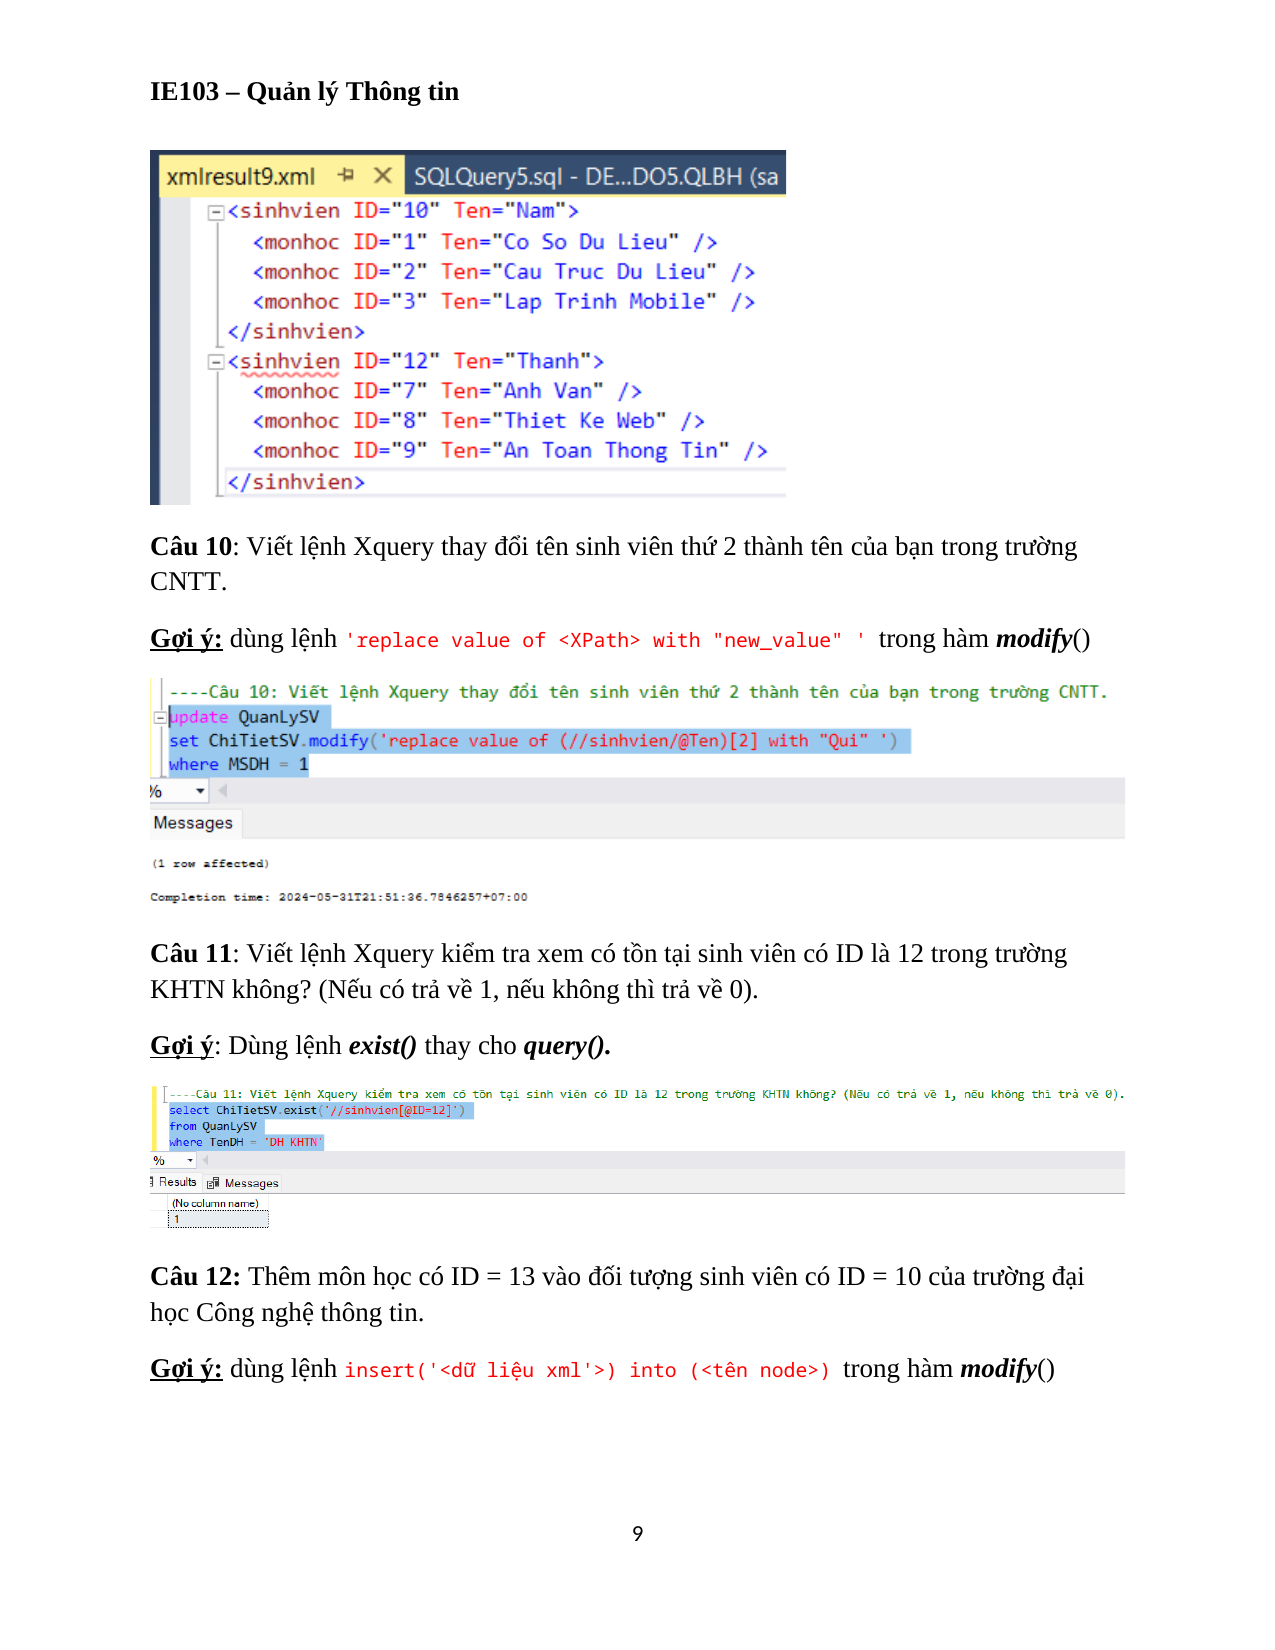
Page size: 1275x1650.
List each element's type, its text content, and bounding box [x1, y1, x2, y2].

text Gợi ý: dùng lệnh 'replace value of <XPath> with "new_value" ' trong hàm modify() [150, 622, 1125, 653]
text Gợi ý: dùng lệnh insert('<dữ liệu xml'>) into (<tên node>) trong hàm modify() [150, 1352, 1125, 1383]
text Câu 10: Viết lệnh Xquery thay đổi tên sinh viên thứ 2 thành tên của bạn trong trường CNTT. [150, 530, 1125, 597]
picture [150, 150, 787, 505]
text Gợi ý: Dùng lệnh exist() thay cho query(). [150, 1029, 1125, 1061]
text Câu 11: Viết lệnh Xquery kiểm tra xem có tồn tại sinh viên có ID là 12 trong trường KHTN không? (Nếu có trả về 1, nếu không thì trả về 0). [150, 937, 1125, 1004]
text Câu 12: Thêm môn học có ID = 13 vào đối tượng sinh viên có ID = 10 của trường đại học Công nghệ thông tin. [150, 1260, 1125, 1327]
picture [150, 1086, 1125, 1235]
picture [150, 678, 1125, 912]
